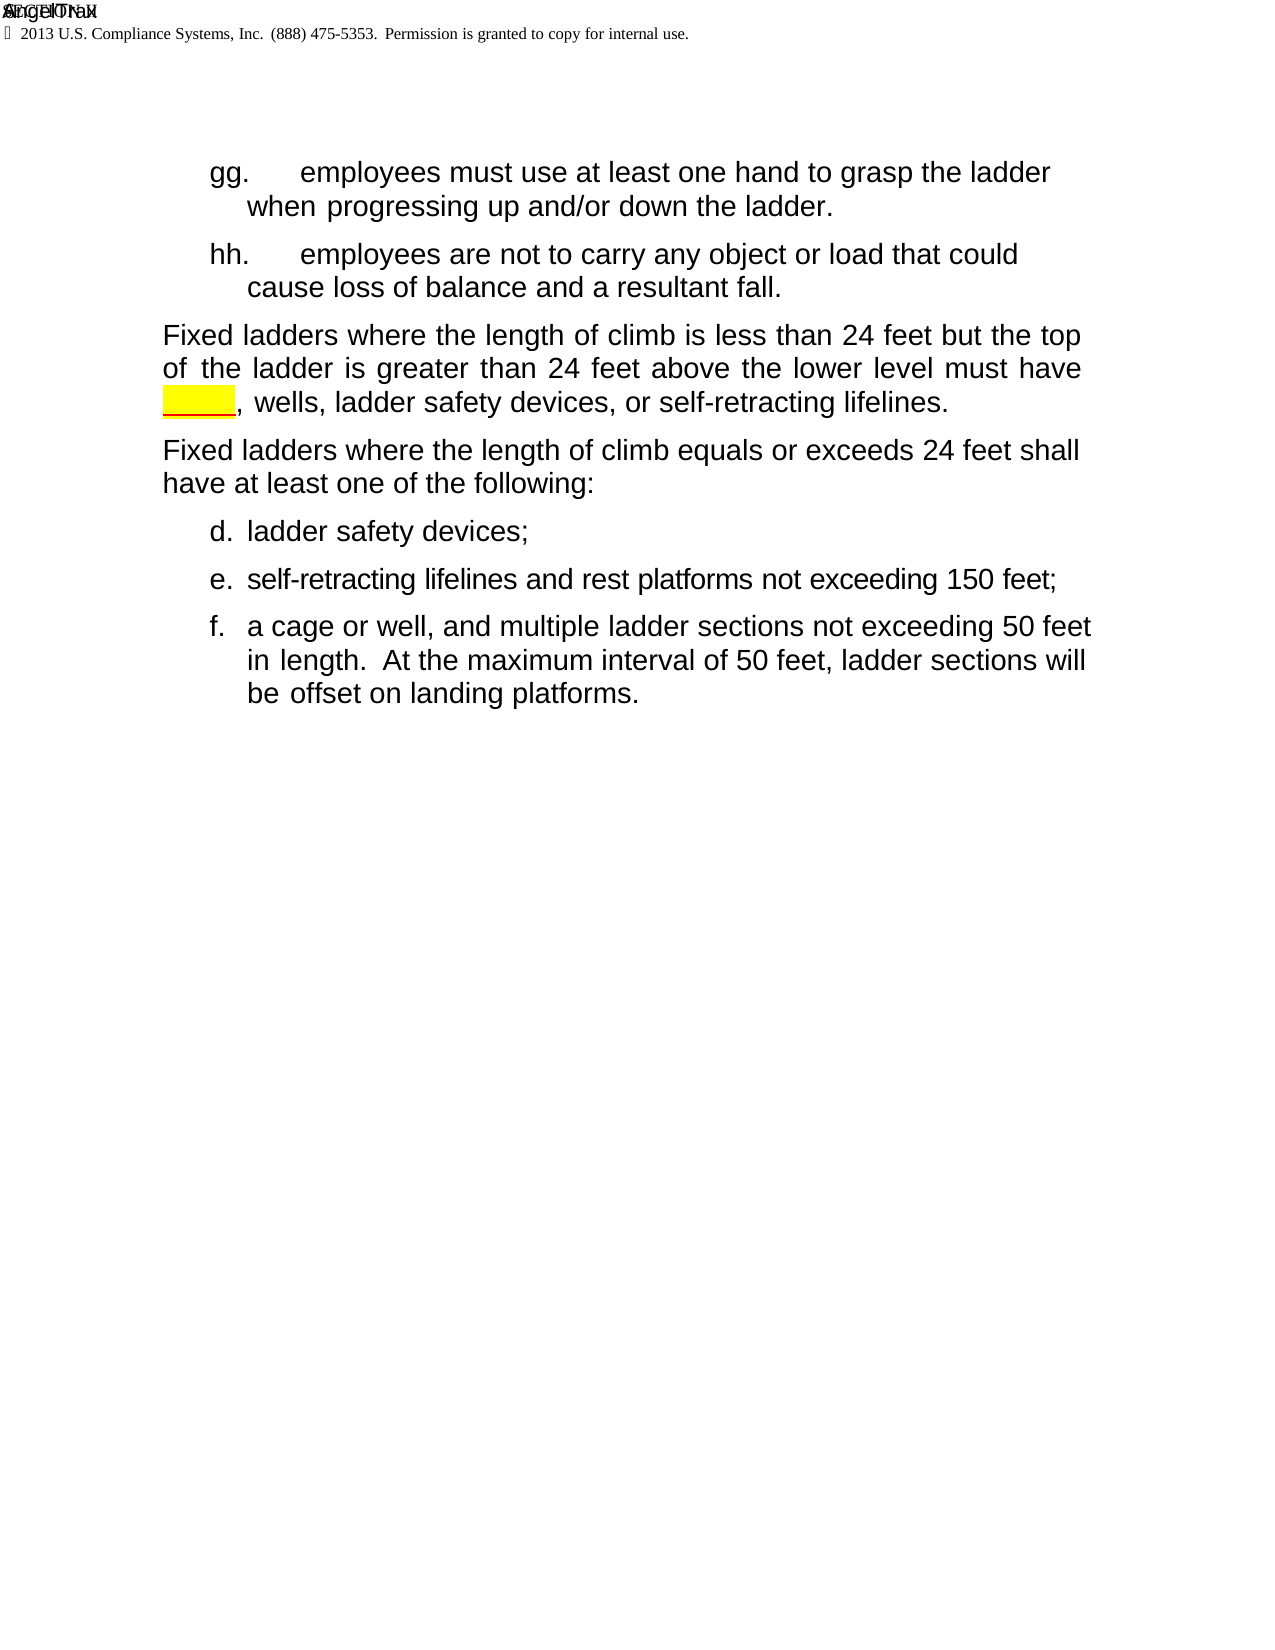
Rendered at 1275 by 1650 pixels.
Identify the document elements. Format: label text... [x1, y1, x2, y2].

list a cage or well, and multiple ladder sections not exceeding 50 feet in length. At the maximum interval of 50 feet, ladder sections will be offset on landing platforms. [209, 609, 1101, 710]
list ladder safety devices; [209, 514, 1125, 548]
list employees are not to carry any object or load that could cause loss of balance and a resultant fall. [209, 237, 1090, 304]
text Fixed ladders where the length of climb equals or exceeds 24 feet shall have at least one of the following: [162, 433, 1101, 500]
list self-retracting lifelines and rest platforms not exceeding 150 feet; [209, 562, 1125, 595]
list employees must use at least one hand to grasp the ladder when progressing up and/or down the ladder. [209, 156, 1054, 223]
text Fixed ladders where the length of climb is less than 24 feet but the top of the ladder is greater than 24 feet above the lower level must have , wells, ladder safety devices, or self-retracting lifelines. [162, 318, 1082, 419]
